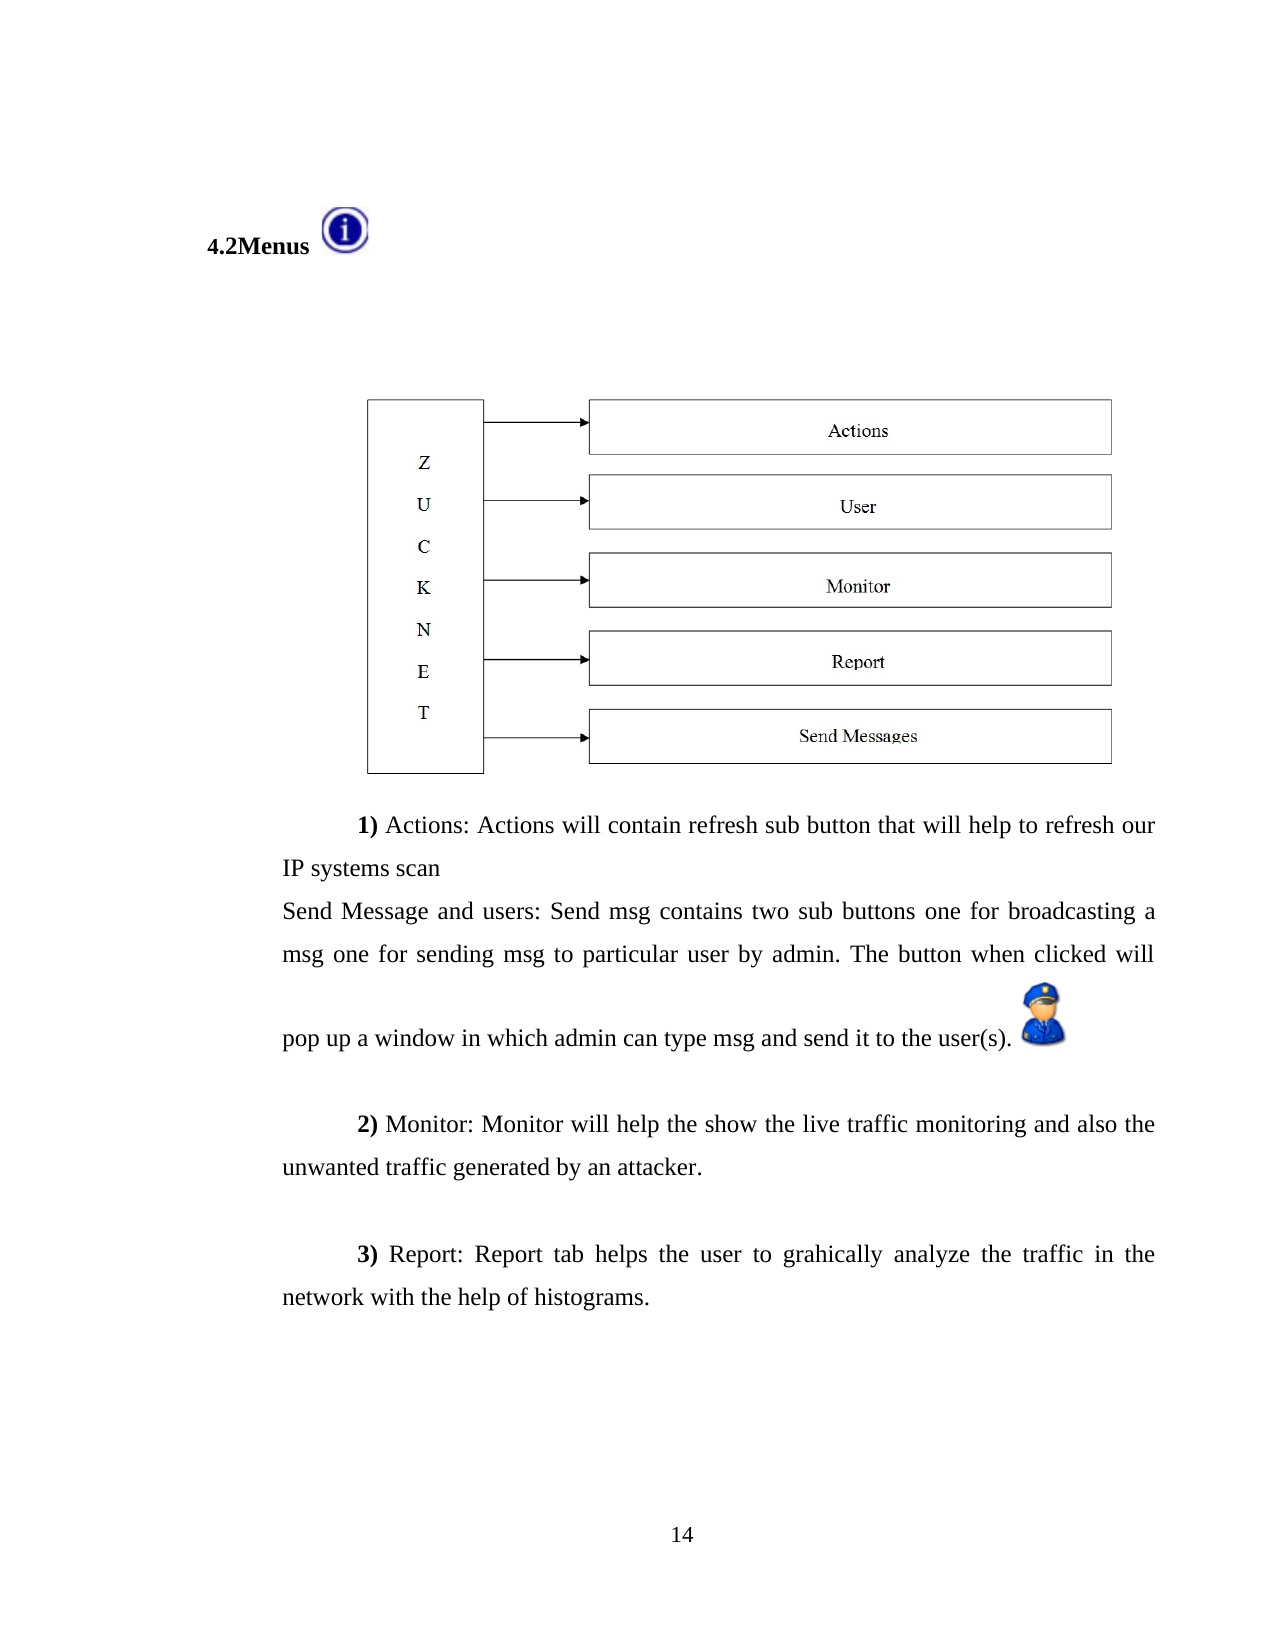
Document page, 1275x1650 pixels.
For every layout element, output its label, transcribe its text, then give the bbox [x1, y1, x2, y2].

text 2) Monitor: Monitor will help the show the live traffic monitoring and also the unwanted traffic generated by an attacker. [282, 1109, 1156, 1181]
picture [1012, 982, 1077, 1047]
text 1) Actions: Actions will contain refresh sub button that will help to refresh our IP systems scan [282, 810, 1156, 882]
text Send Message and users: Send msg contains two sub buttons one for broadcasting a msg one for sending msg to particular user by admin. The button when clicked will pop up a window in which admin can type msg and send it to the user(s). [282, 896, 1156, 1052]
picture [282, 355, 1257, 796]
text 3) Report: Report tab helps the user to grahically analyze the traffic in the network with the help of histograms. [282, 1239, 1156, 1311]
text 4.2Menus [207, 207, 1156, 260]
picture [321, 207, 370, 255]
